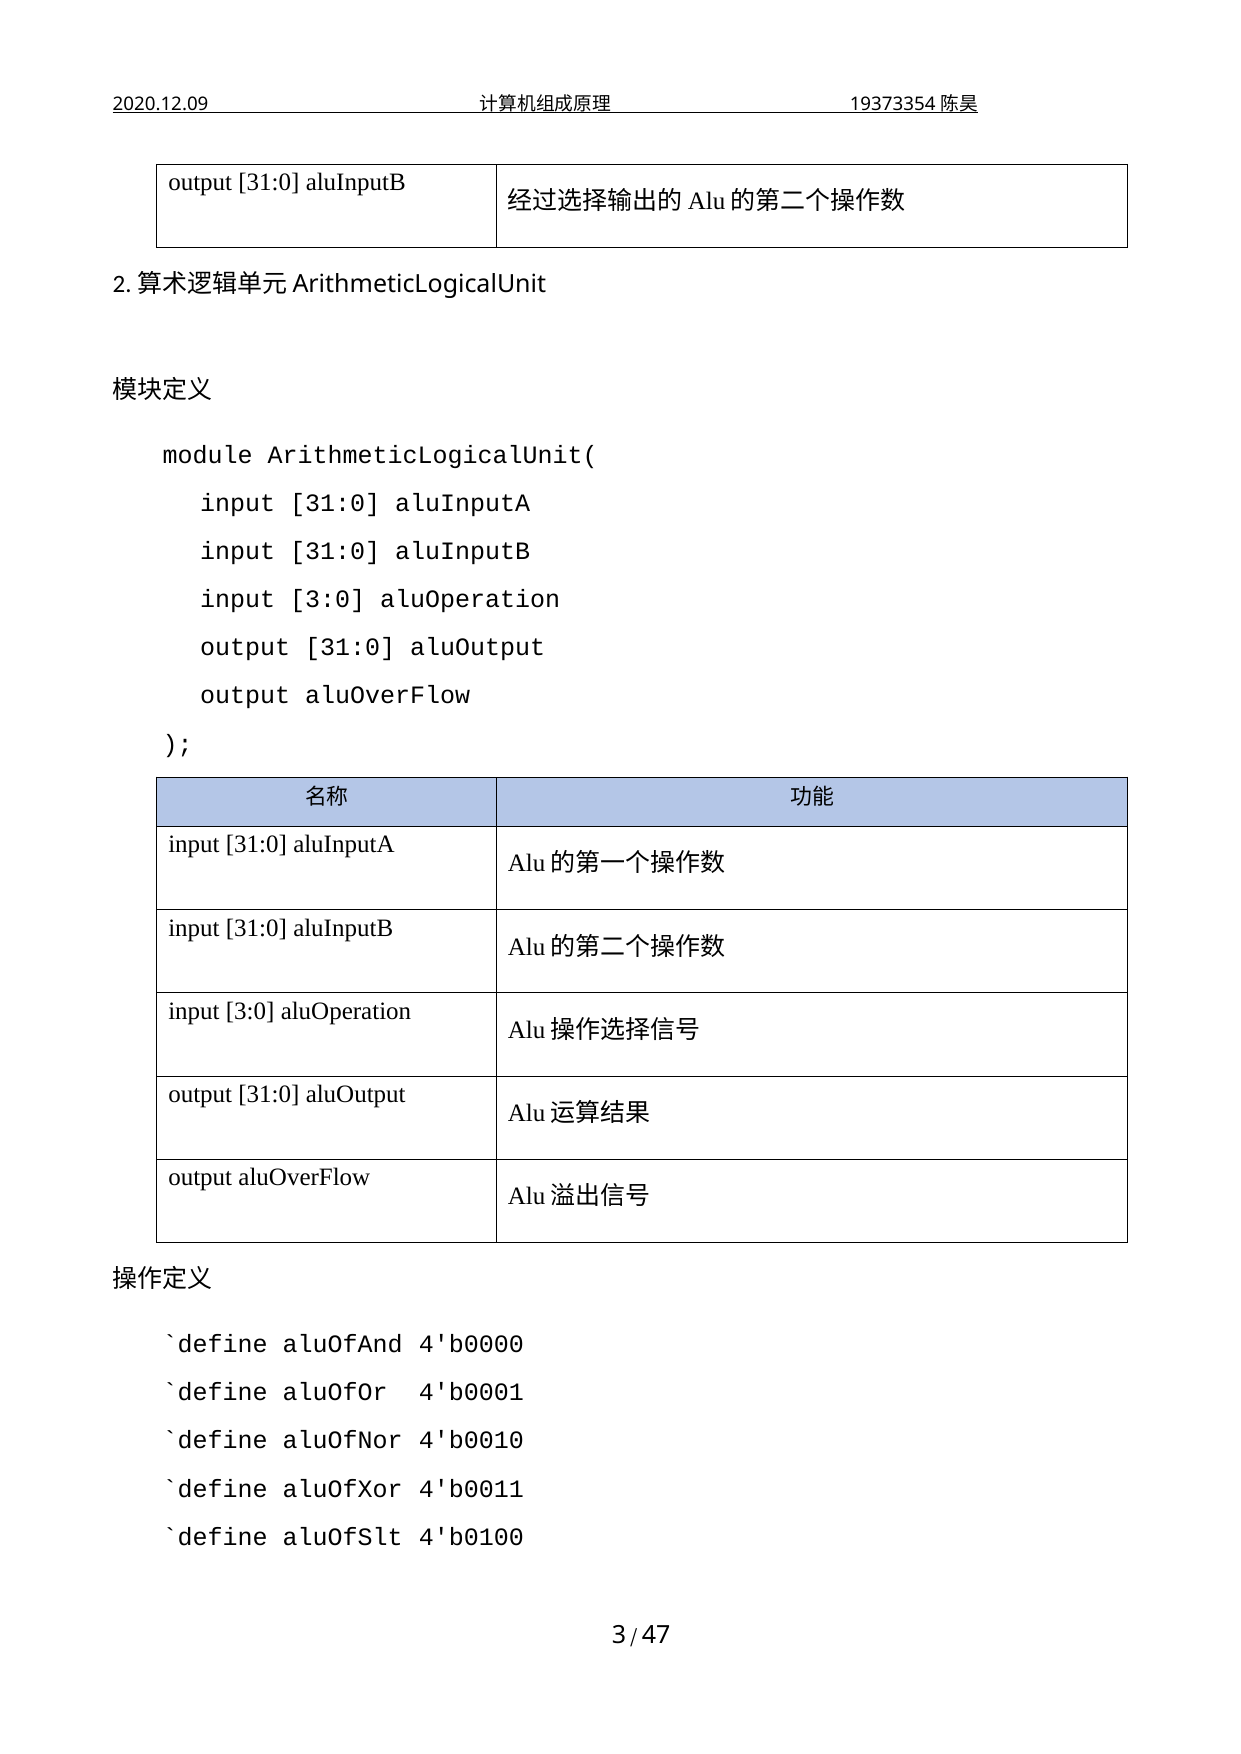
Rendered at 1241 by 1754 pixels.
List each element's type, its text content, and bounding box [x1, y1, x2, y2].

text 模块定义 [112, 354, 1128, 422]
table_cell input [3:0] aluOperation [157, 993, 496, 1076]
text `define aluOfNor 4'b0010 [162, 1425, 1128, 1459]
text 操作定义 [112, 1243, 1128, 1311]
text input [3:0] aluOperation [162, 584, 1128, 618]
table_cell output [31:0] aluInputB [157, 165, 496, 247]
table_cell Alu的第二个操作数 [497, 910, 1127, 992]
table_cell 经过选择输出的Alu的第二个操作数 [497, 165, 1127, 247]
text output [31:0] aluOutput [162, 632, 1128, 666]
table_header 功能 [497, 778, 1127, 826]
table_cell output [31:0] aluOutput [157, 1077, 496, 1159]
text input [31:0] aluInputA [162, 488, 1128, 522]
table_header 名称 [157, 778, 496, 826]
table_cell output aluOverFlow [157, 1160, 496, 1242]
table_cell input [31:0] aluInputA [157, 827, 496, 909]
table_cell Alu运算结果 [497, 1077, 1127, 1159]
table_cell Alu的第一个操作数 [497, 827, 1127, 909]
text ); [162, 728, 1128, 762]
text `define aluOfAnd 4'b0000 [162, 1329, 1128, 1363]
text module ArithmeticLogicalUnit( [162, 440, 1128, 474]
text `define aluOfOr 4'b0001 [162, 1377, 1128, 1411]
text output aluOverFlow [162, 680, 1128, 714]
table_cell Alu操作选择信号 [497, 993, 1127, 1076]
text `define aluOfSlt 4'b0100 [162, 1522, 1128, 1556]
text input [31:0] aluInputB [162, 536, 1128, 570]
table_cell input [31:0] aluInputB [157, 910, 496, 992]
subtitle 2. 算术逻辑单元ArithmeticLogicalUnit [112, 248, 1128, 316]
text `define aluOfXor 4'b0011 [162, 1473, 1128, 1507]
table_cell Alu溢出信号 [497, 1160, 1127, 1242]
